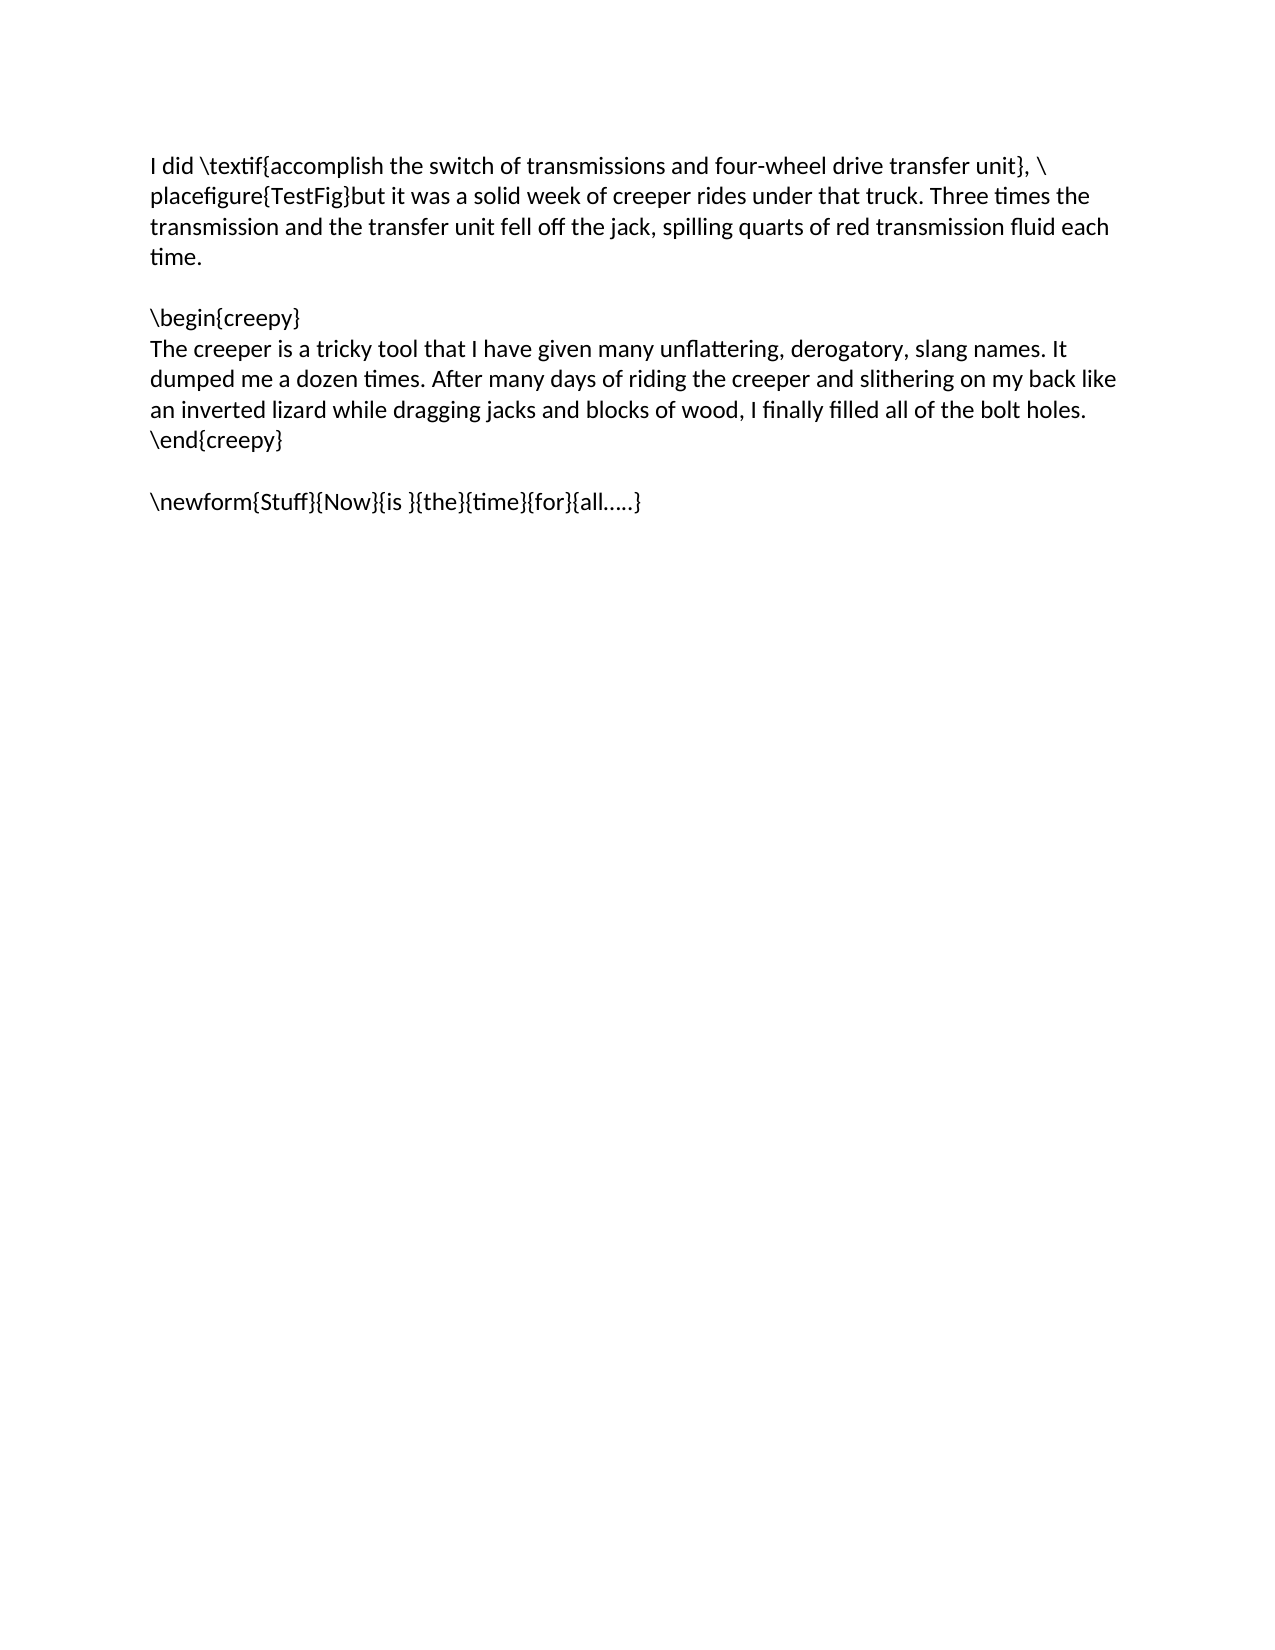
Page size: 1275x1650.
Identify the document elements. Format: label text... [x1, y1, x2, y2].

text \newform{Stuff}{Now}{is }{the}{time}{for}{all…..} [150, 486, 1125, 516]
text \begin{creepy} [150, 303, 1125, 333]
text I did \textif{accomplish the switch of transmissions and four-wheel drive transfer unit}, \placefigure{TestFig}but it was a solid week of creeper rides under that truck. Three times the transmission and the transfer unit fell off the jack, spilling quarts of red transmission fluid each time. [150, 150, 1125, 272]
text \end{creepy} [150, 425, 1125, 455]
text The creeper is a tricky tool that I have given many unflattering, derogatory, slang names. It dumped me a dozen times. After many days of riding the creeper and slithering on my back like an inverted lizard while dragging jacks and blocks of wood, I finally filled all of the bolt holes. [150, 333, 1125, 425]
